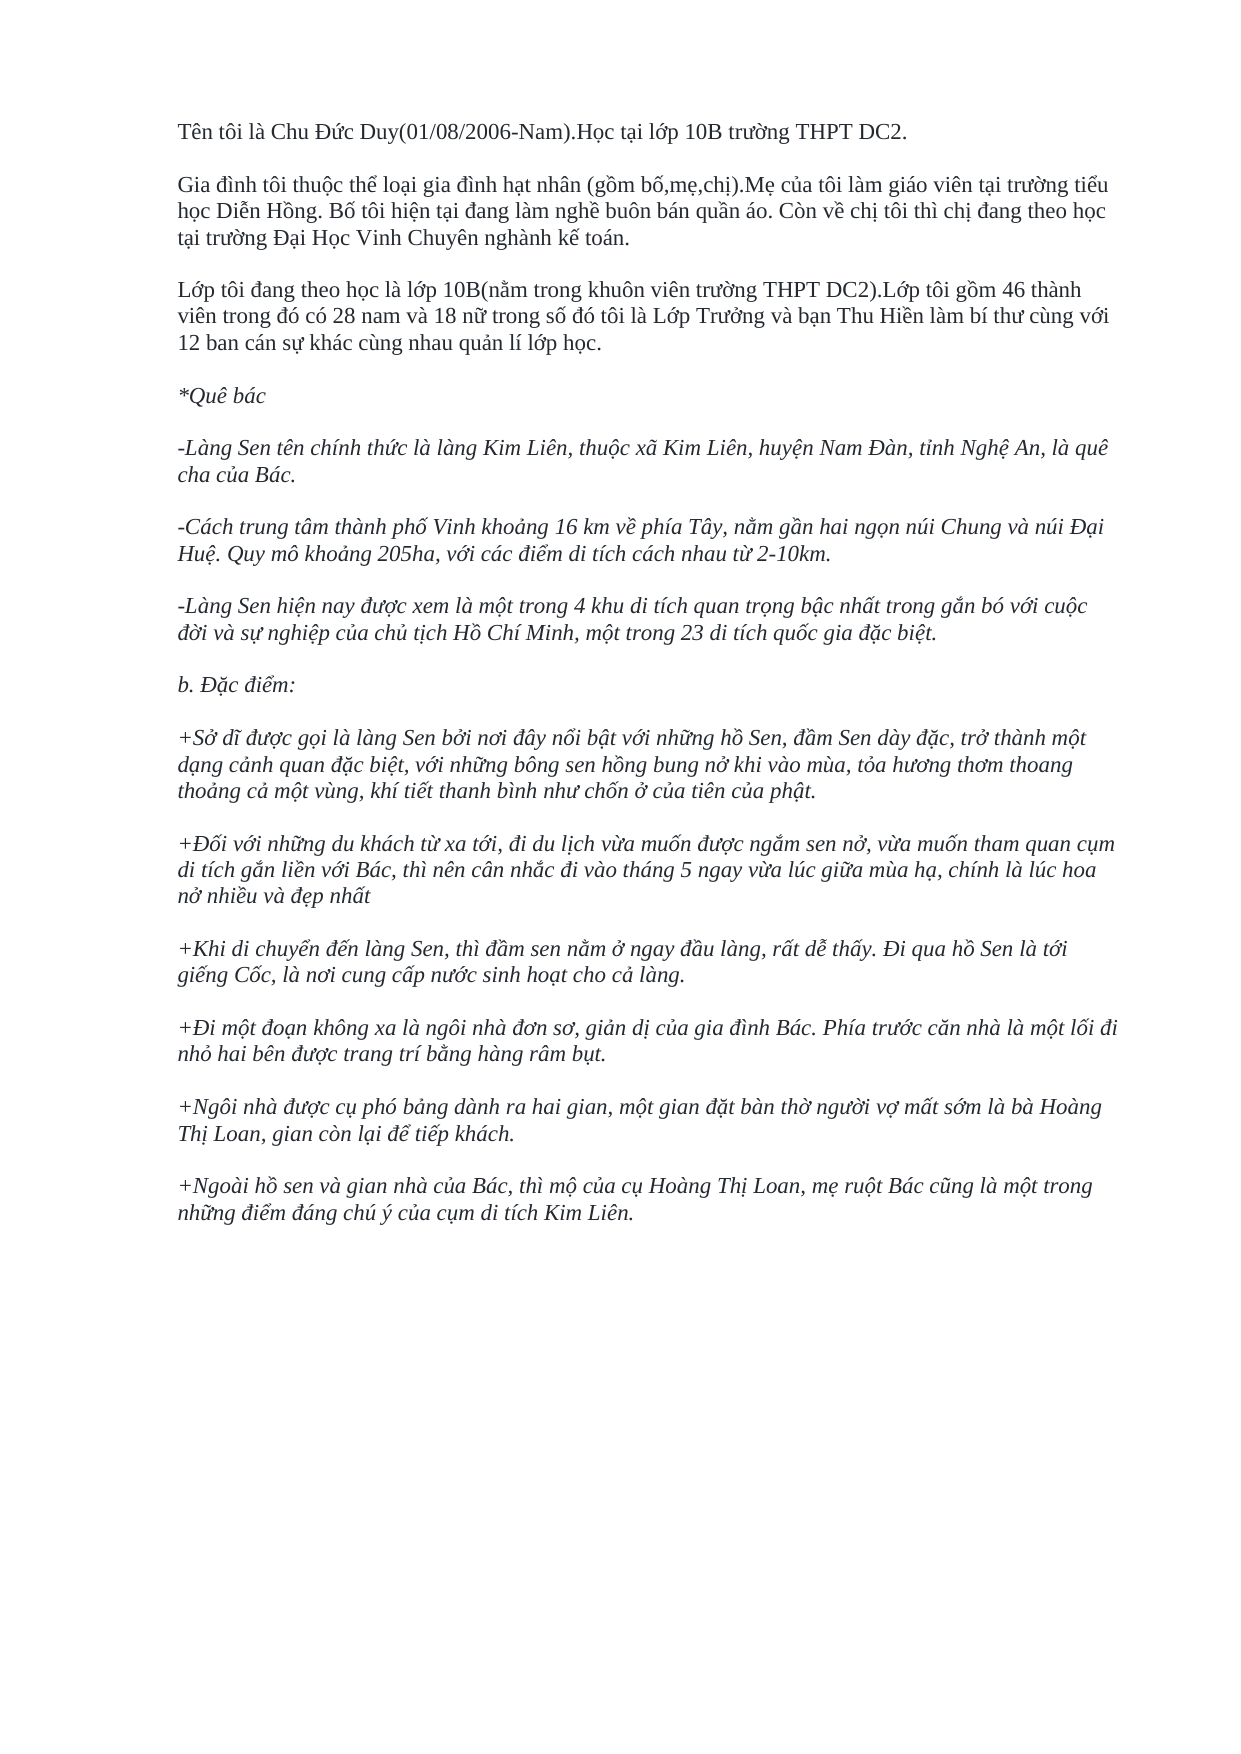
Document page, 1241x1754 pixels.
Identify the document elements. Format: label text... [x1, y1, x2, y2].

text +Đi một đoạn không xa là ngôi nhà đơn sơ, giản dị của gia đình Bác. Phía trước căn nhà là một lối đi nhỏ hai bên được trang trí bằng hàng râm bụt. [177, 1014, 1122, 1067]
text +Đối với những du khách từ xa tới, đi du lịch vừa muốn được ngắm sen nở, vừa muốn tham quan cụm di tích gắn liền với Bác, thì nên cân nhắc đi vào tháng 5 ngay vừa lúc giữa mùa hạ, chính là lúc hoa nở nhiều và đẹp nhất [177, 830, 1122, 909]
text -Làng Sen hiện nay được xem là một trong 4 khu di tích quan trọng bậc nhất trong gắn bó với cuộc đời và sự nghiệp của chủ tịch Hồ Chí Minh, một trong 23 di tích quốc gia đặc biệt. [177, 592, 1122, 645]
text Lớp tôi đang theo học là lớp 10B(nằm trong khuôn viên trường THPT DC2).Lớp tôi gồm 46 thành viên trong đó có 28 nam và 18 nữ trong số đó tôi là Lớp Trưởng và bạn Thu Hiền làm bí thư cùng với 12 ban cán sự khác cùng nhau quản lí lớp học. [177, 276, 1122, 355]
text -Cách trung tâm thành phố Vinh khoảng 16 km về phía Tây, nằm gần hai ngọn núi Chung và núi Đại Huệ. Quy mô khoảng 205ha, với các điểm di tích cách nhau từ 2-10km. [177, 513, 1122, 566]
text +Khi di chuyển đến làng Sen, thì đầm sen nằm ở ngay đầu làng, rất dễ thấy. Đi qua hồ Sen là tới giếng Cốc, là nơi cung cấp nước sinh hoạt cho cả làng. [177, 935, 1122, 988]
text +Ngoài hồ sen và gian nhà của Bác, thì mộ của cụ Hoàng Thị Loan, mẹ ruột Bác cũng là một trong những điểm đáng chú ý của cụm di tích Kim Liên. [177, 1172, 1122, 1225]
text -Làng Sen tên chính thức là làng Kim Liên, thuộc xã Kim Liên, huyện Nam Đàn, tỉnh Nghệ An, là quê cha của Bác. [177, 434, 1122, 487]
text +Ngôi nhà được cụ phó bảng dành ra hai gian, một gian đặt bàn thờ người vợ mất sớm là bà Hoàng Thị Loan, gian còn lại để tiếp khách. [177, 1093, 1122, 1146]
text +Sở dĩ được gọi là làng Sen bởi nơi đây nổi bật với những hồ Sen, đầm Sen dày đặc, trở thành một dạng cảnh quan đặc biệt, với những bông sen hồng bung nở khi vào mùa, tỏa hương thơm thoang thoảng cả một vùng, khí tiết thanh bình như chốn ở của tiên của phật. [177, 724, 1122, 803]
text Tên tôi là Chu Đức Duy(01/08/2006-Nam).Học tại lớp 10B trường THPT DC2. [177, 118, 1122, 144]
text b. Đặc điểm: [177, 672, 1122, 698]
text Gia đình tôi thuộc thể loại gia đình hạt nhân (gồm bố,mẹ,chị).Mẹ của tôi làm giáo viên tại trường tiểu học Diễn Hồng. Bố tôi hiện tại đang làm nghề buôn bán quần áo. Còn về chị tôi thì chị đang theo học tại trường Đại Học Vinh Chuyên nghành kế toán. [177, 171, 1122, 250]
text *Quê bác [177, 382, 1122, 408]
